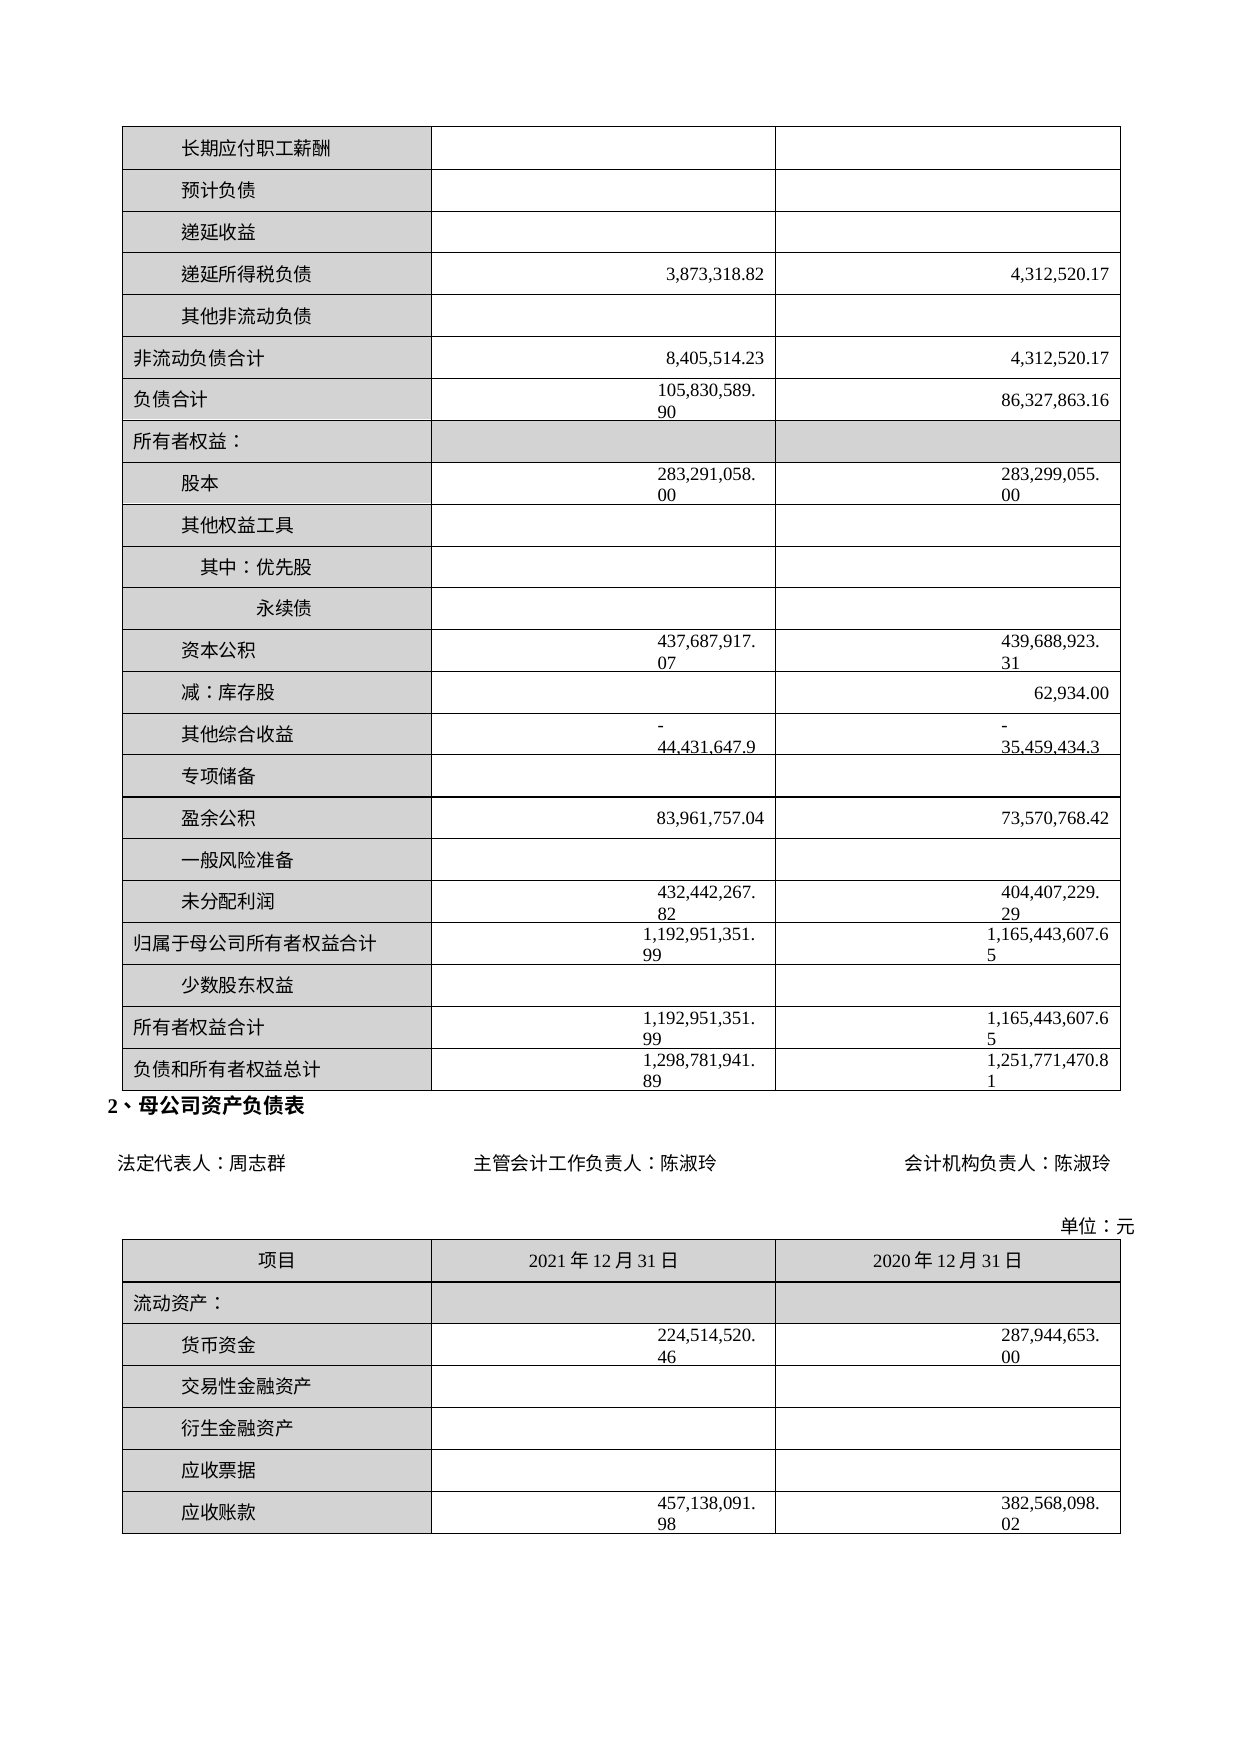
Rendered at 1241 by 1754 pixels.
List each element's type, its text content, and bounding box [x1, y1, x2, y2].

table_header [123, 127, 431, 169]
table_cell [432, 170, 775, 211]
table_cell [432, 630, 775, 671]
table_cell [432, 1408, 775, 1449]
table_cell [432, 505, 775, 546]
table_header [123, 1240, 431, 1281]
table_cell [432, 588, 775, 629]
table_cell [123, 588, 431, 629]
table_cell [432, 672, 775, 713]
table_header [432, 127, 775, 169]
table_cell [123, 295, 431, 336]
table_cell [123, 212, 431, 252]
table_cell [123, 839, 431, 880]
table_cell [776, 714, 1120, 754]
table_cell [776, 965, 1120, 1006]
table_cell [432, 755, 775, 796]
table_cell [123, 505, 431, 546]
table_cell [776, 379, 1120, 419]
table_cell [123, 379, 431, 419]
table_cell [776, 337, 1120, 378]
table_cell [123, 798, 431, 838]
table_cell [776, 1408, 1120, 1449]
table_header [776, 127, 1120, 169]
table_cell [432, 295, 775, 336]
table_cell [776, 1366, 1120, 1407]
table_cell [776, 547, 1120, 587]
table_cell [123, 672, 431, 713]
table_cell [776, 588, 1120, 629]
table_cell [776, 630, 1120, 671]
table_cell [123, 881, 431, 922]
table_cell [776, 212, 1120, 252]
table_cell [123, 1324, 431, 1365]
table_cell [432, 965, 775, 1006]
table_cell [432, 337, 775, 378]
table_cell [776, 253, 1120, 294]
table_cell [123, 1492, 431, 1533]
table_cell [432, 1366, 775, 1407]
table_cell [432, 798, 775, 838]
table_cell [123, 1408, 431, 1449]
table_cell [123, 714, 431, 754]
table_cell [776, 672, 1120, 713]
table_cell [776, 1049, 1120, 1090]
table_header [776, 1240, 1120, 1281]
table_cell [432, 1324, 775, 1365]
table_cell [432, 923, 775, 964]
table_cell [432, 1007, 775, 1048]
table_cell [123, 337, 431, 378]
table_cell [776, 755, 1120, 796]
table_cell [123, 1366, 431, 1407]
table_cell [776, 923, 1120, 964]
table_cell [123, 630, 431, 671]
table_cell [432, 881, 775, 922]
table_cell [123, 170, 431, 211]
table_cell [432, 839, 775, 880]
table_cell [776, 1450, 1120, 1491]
subtitle 2、母公司资产负债表 [107, 1091, 1135, 1119]
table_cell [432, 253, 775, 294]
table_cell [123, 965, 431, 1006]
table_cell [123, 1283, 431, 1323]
text 单位：元 [107, 1157, 1135, 1239]
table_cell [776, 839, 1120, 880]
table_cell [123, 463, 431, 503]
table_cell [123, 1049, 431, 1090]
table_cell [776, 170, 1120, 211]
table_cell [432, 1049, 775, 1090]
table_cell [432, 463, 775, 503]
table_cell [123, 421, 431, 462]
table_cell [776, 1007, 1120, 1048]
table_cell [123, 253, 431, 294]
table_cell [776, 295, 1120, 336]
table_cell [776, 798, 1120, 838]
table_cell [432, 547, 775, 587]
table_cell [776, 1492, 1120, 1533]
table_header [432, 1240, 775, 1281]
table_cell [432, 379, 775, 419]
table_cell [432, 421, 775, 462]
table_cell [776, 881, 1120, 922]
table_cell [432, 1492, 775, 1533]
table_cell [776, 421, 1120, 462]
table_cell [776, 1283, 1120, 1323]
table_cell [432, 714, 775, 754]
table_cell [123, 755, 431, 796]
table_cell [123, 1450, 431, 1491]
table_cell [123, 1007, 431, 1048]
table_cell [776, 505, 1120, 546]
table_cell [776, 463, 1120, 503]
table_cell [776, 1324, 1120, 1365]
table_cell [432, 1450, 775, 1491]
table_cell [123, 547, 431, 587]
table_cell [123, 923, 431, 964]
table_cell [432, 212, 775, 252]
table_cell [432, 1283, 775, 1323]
